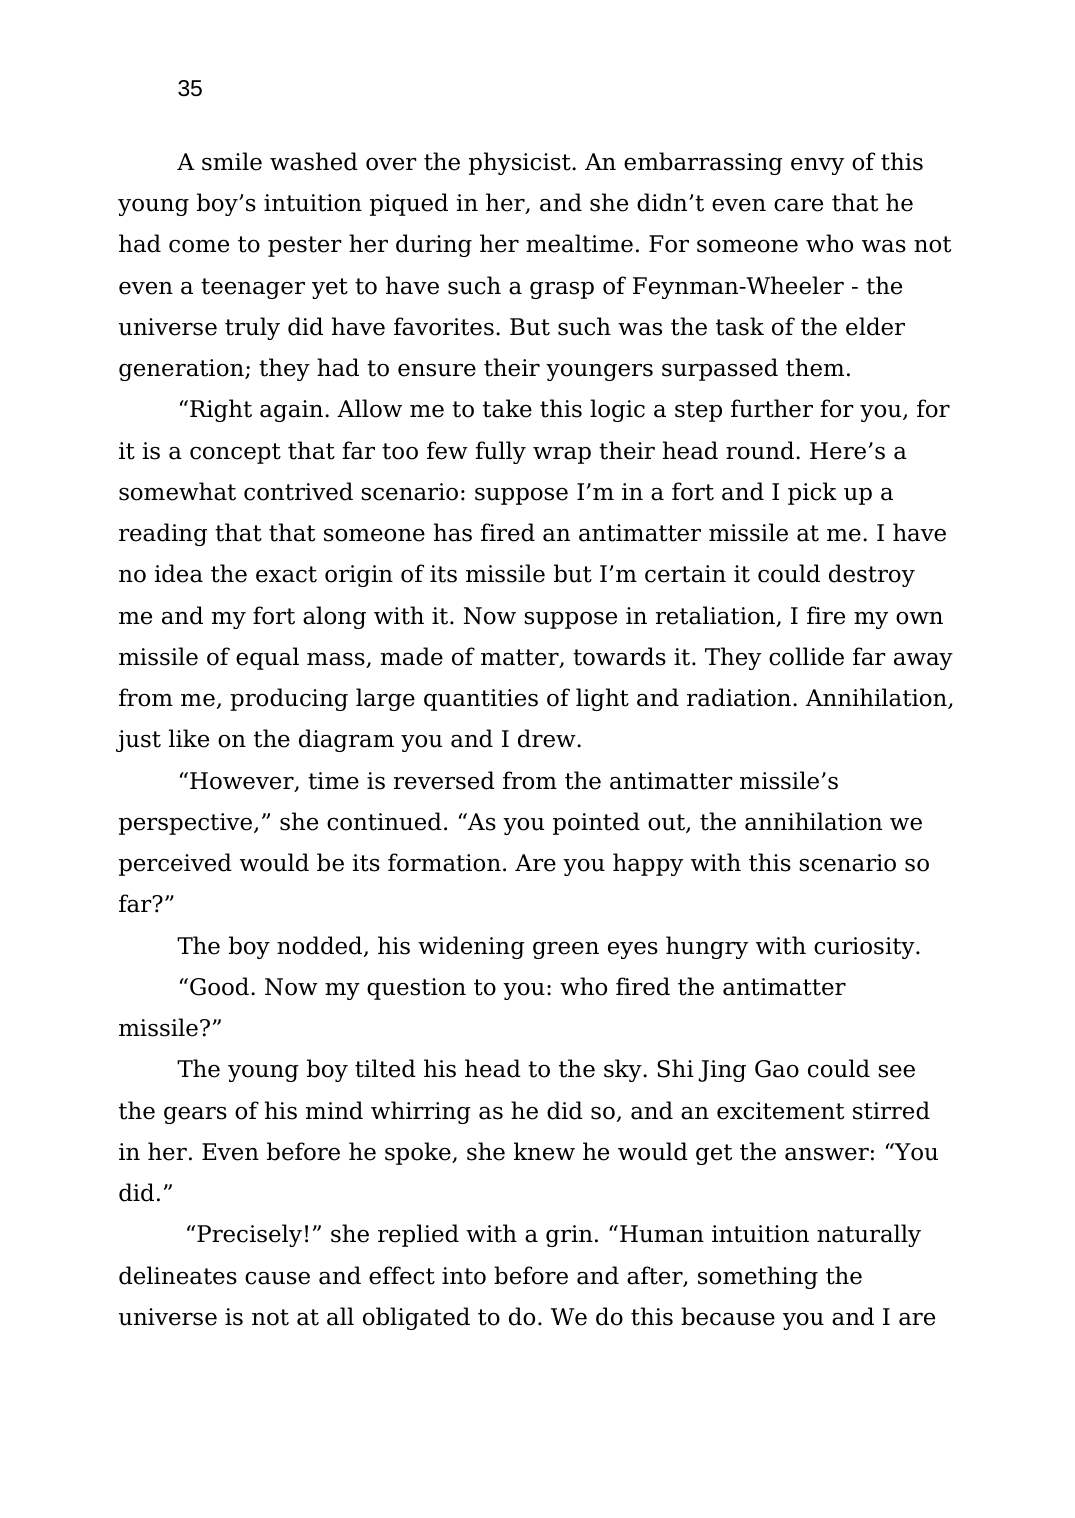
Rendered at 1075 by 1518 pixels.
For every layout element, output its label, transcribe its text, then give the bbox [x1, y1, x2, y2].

text The young boy tilted his head to the sky. Shi Jing Gao could see the gears of his mind whirring as he did so, and an excitement stirred in her. Even before he spoke, she knew he would get the answer: “You did.” [118, 1055, 957, 1206]
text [118, 1220, 957, 1330]
text “However, time is reversed from the antimatter missile’s perspective,” she continued. “As you pointed out, the annihilation we perceived would be its formation. Are you happy with this scenario so far?” [118, 766, 957, 918]
text “Good. Now my question to you: who fired the antimatter missile?” [118, 973, 957, 1041]
text The boy nodded, his widening green eyes hungry with curiosity. [118, 931, 957, 959]
text “Right again. Allow me to take this logic a step further for you, for it is a concept that far too few fully wrap their head round. Here’s a somewhat contrived scenario: suppose I’m in a fort and I pick up a reading that that someone has fired an antimatter missile at me. I have no idea the exact origin of its missile but I’m certain it could destroy me and my fort along with it. Now suppose in retaliation, I fire my own missile of equal mass, made of matter, towards it. They collide far away from me, producing large quantities of light and radiation. Annihilation, just like on the diagram you and I drew. [118, 395, 957, 753]
text A smile washed over the physicist. An embarrassing envy of this young boy’s intuition piqued in her, and she didn’t even care that he had come to pester her during her mealtime. For someone who was not even a teenager yet to have such a grasp of Feynman-Wheeler - the universe truly did have favorites. But such was the task of the elder generation; they had to ensure their youngers surpassed them. [118, 148, 957, 381]
